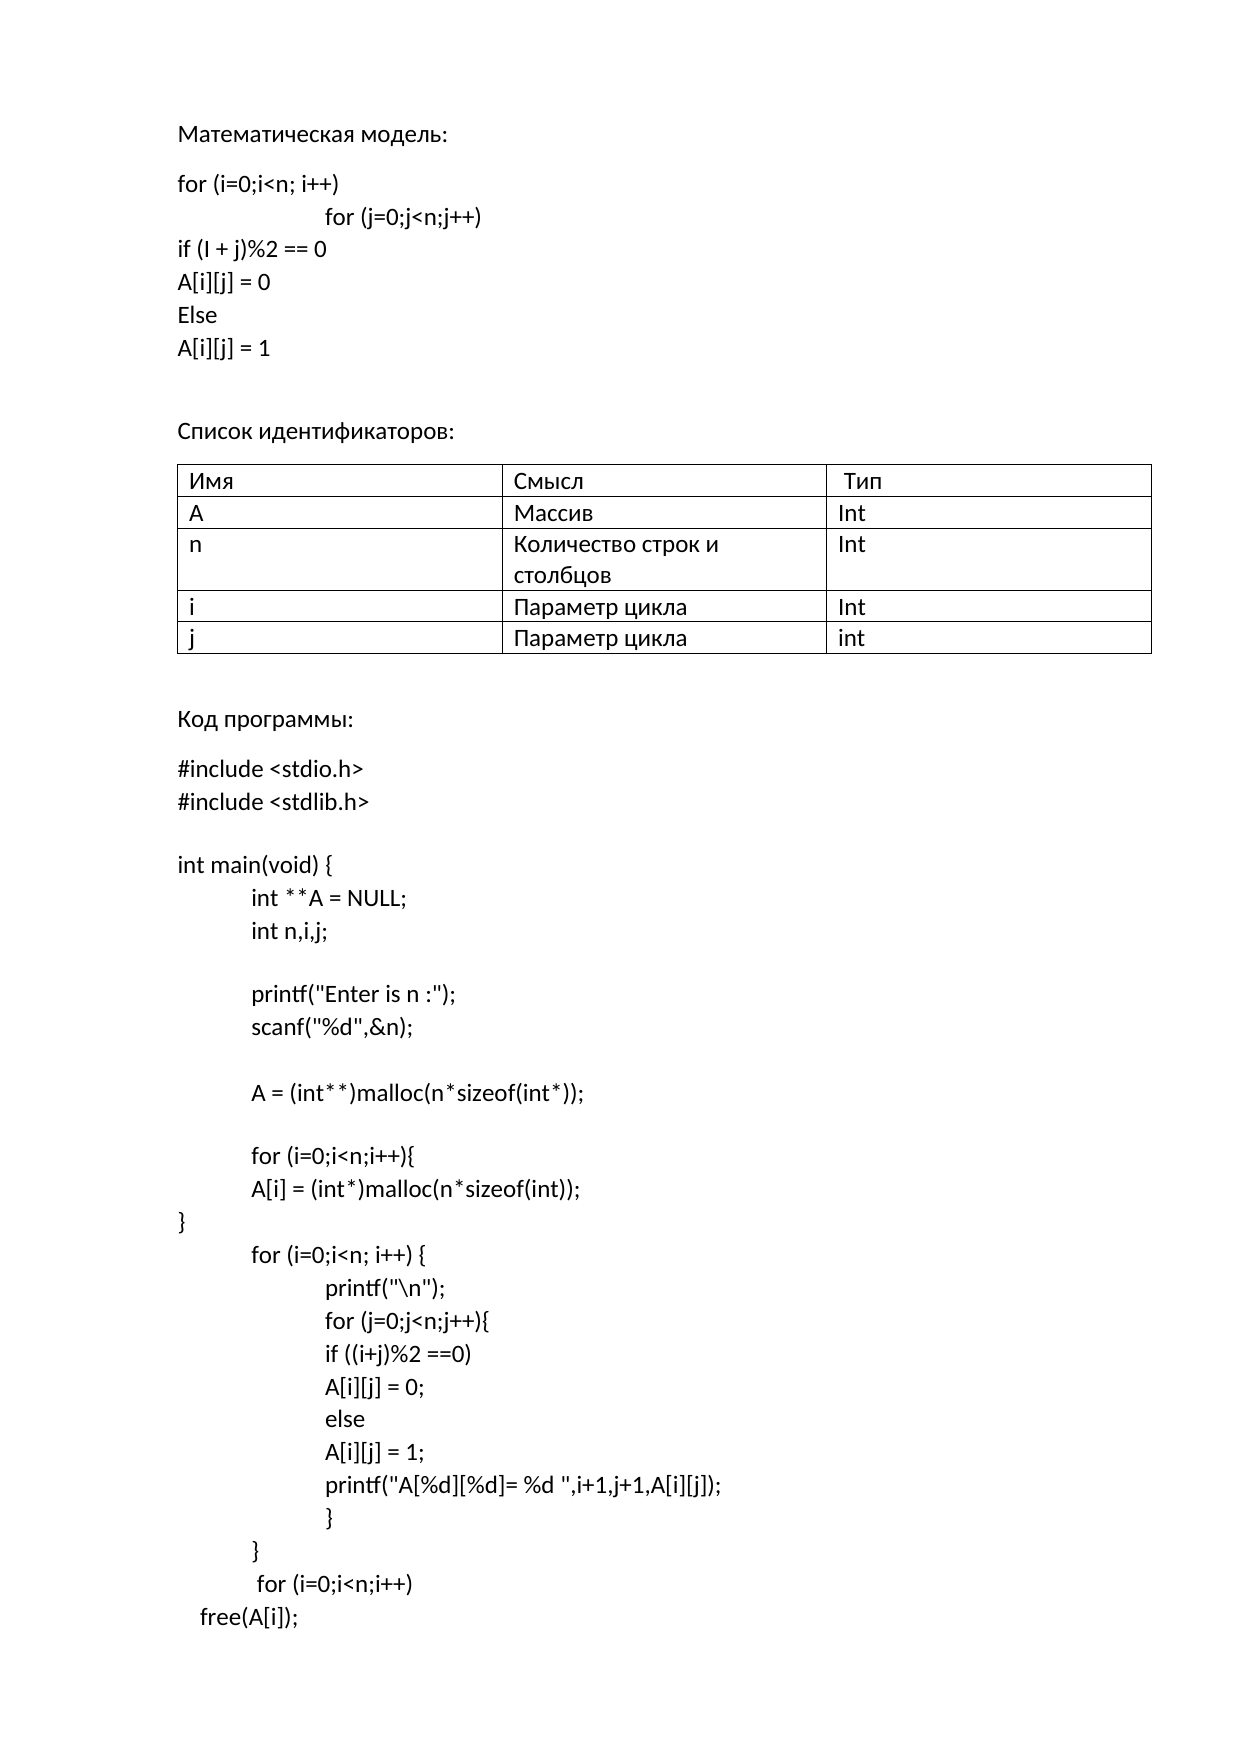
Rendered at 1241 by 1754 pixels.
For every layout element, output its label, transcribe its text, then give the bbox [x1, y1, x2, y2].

text for (i=0;i<n;i++){ [177, 1140, 1152, 1171]
text A[i][j] = 0 [177, 266, 1152, 297]
table_cell Массив [503, 497, 826, 527]
text for (i=0;i<n;i++) [177, 1568, 1152, 1599]
table_header Имя [178, 465, 502, 496]
text A[i][j] = 0; [177, 1371, 1152, 1401]
text Список идентификаторов: [177, 415, 1152, 445]
table_cell n [178, 529, 502, 589]
text A = (int**)malloc(n*sizeof(int*)); [177, 1077, 1152, 1107]
table_cell j [178, 622, 502, 653]
text #include <stdlib.h> [177, 786, 1152, 816]
text printf("Enter is n :"); [177, 978, 1152, 1009]
text for (i=0;i<n; i++) { [177, 1239, 1152, 1269]
text int **A = NULL; [177, 882, 1152, 912]
table_header Смысл [503, 465, 826, 496]
table_cell Int [827, 529, 1151, 589]
table_cell Параметр цикла [503, 622, 826, 653]
text A[i][j] = 1; [177, 1436, 1152, 1467]
table_cell Int [827, 591, 1151, 621]
text } [177, 1206, 1152, 1237]
table_cell Количество строк и столбцов [503, 529, 826, 589]
text } [177, 1502, 1152, 1533]
text free(A[i]); [177, 1601, 1152, 1632]
text } [177, 1535, 1152, 1566]
text A[i] = (int*)malloc(n*sizeof(int)); [177, 1173, 1152, 1204]
text Код программы: [177, 703, 1152, 734]
text Else [177, 299, 1152, 330]
text Математическая модель: [177, 118, 1152, 149]
text for (j=0;j<n;j++) [177, 201, 1152, 231]
table_cell int [827, 622, 1151, 653]
text for (j=0;j<n;j++){ [177, 1305, 1152, 1335]
text printf("\n"); [177, 1272, 1152, 1302]
table_cell A [178, 497, 502, 527]
text if ((i+j)%2 ==0) [177, 1338, 1152, 1368]
text int main(void) { [177, 849, 1152, 879]
text A[i][j] = 1 [177, 332, 1152, 363]
table_cell i [178, 591, 502, 621]
text #include <stdio.h> [177, 753, 1152, 783]
text scanf("%d",&n); [177, 1011, 1152, 1042]
text for (i=0;i<n; i++) [177, 168, 1152, 198]
table_cell Параметр цикла [503, 591, 826, 621]
text if (I + j)%2 == 0 [177, 233, 1152, 264]
table_header Тип [827, 465, 1151, 496]
text else [177, 1403, 1152, 1434]
text int n,i,j; [177, 915, 1152, 945]
text printf("A[%d][%d]= %d ",i+1,j+1,A[i][j]); [177, 1469, 1152, 1500]
table_cell Int [827, 497, 1151, 527]
